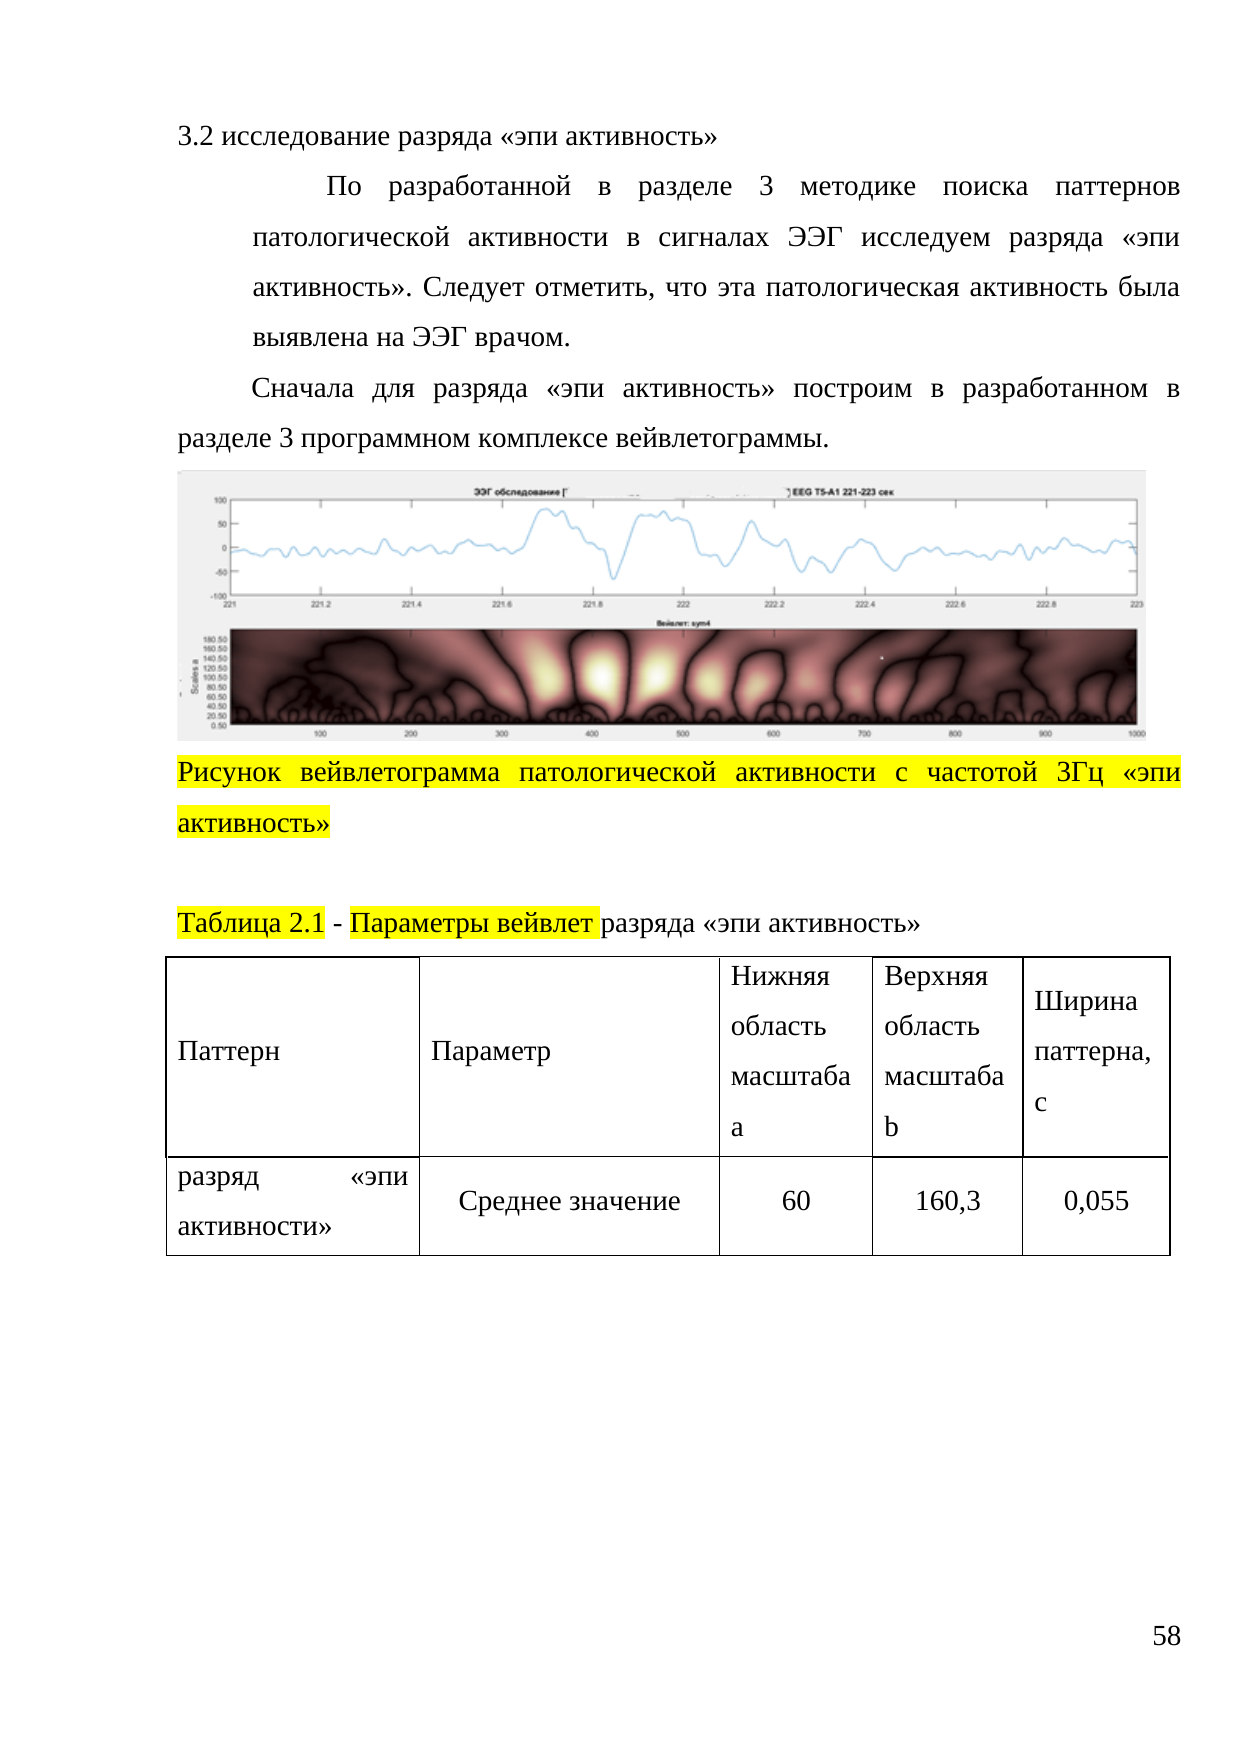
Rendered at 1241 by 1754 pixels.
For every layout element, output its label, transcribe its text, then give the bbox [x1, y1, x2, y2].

table_header Паттерн [167, 958, 419, 1156]
table_cell 60 [720, 1157, 872, 1254]
table_header Ширина паттерна, c [1024, 958, 1169, 1156]
text Таблица 2.1 - Параметры вейвлет разряда «эпи активность» [600, 906, 1181, 939]
text По разработанной в разделе 3 методике поиска паттернов патологической активности в сигналах ЭЭГ исследуем разряда «эпи активность». Следует отметить, что эта патологическая активность была выявлена на ЭЭГ врачом. [252, 168, 1181, 353]
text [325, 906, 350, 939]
table_cell Среднее значение [420, 1157, 719, 1254]
table_header Параметр [420, 957, 719, 1156]
table_cell 0,055 [1023, 1156, 1169, 1254]
text Рисунок вейвлетограмма патологической активности с частотой 3Гц «эпи активность» [177, 788, 1181, 838]
text Сначала для разряда «эпи активность» построим в разработанном в разделе 3 программном комплексе вейвлетограммы. [177, 370, 1181, 453]
table_header Верхняя область масштаба b [873, 958, 1022, 1156]
picture [177, 470, 1146, 741]
text 3.2 исследование разряда «эпи активность» [177, 118, 1181, 152]
table_cell разряд «эпи активности» [167, 1157, 419, 1254]
table_header Нижняя область масштаба a [720, 957, 872, 1156]
table_cell 160,3 [873, 1158, 1022, 1254]
